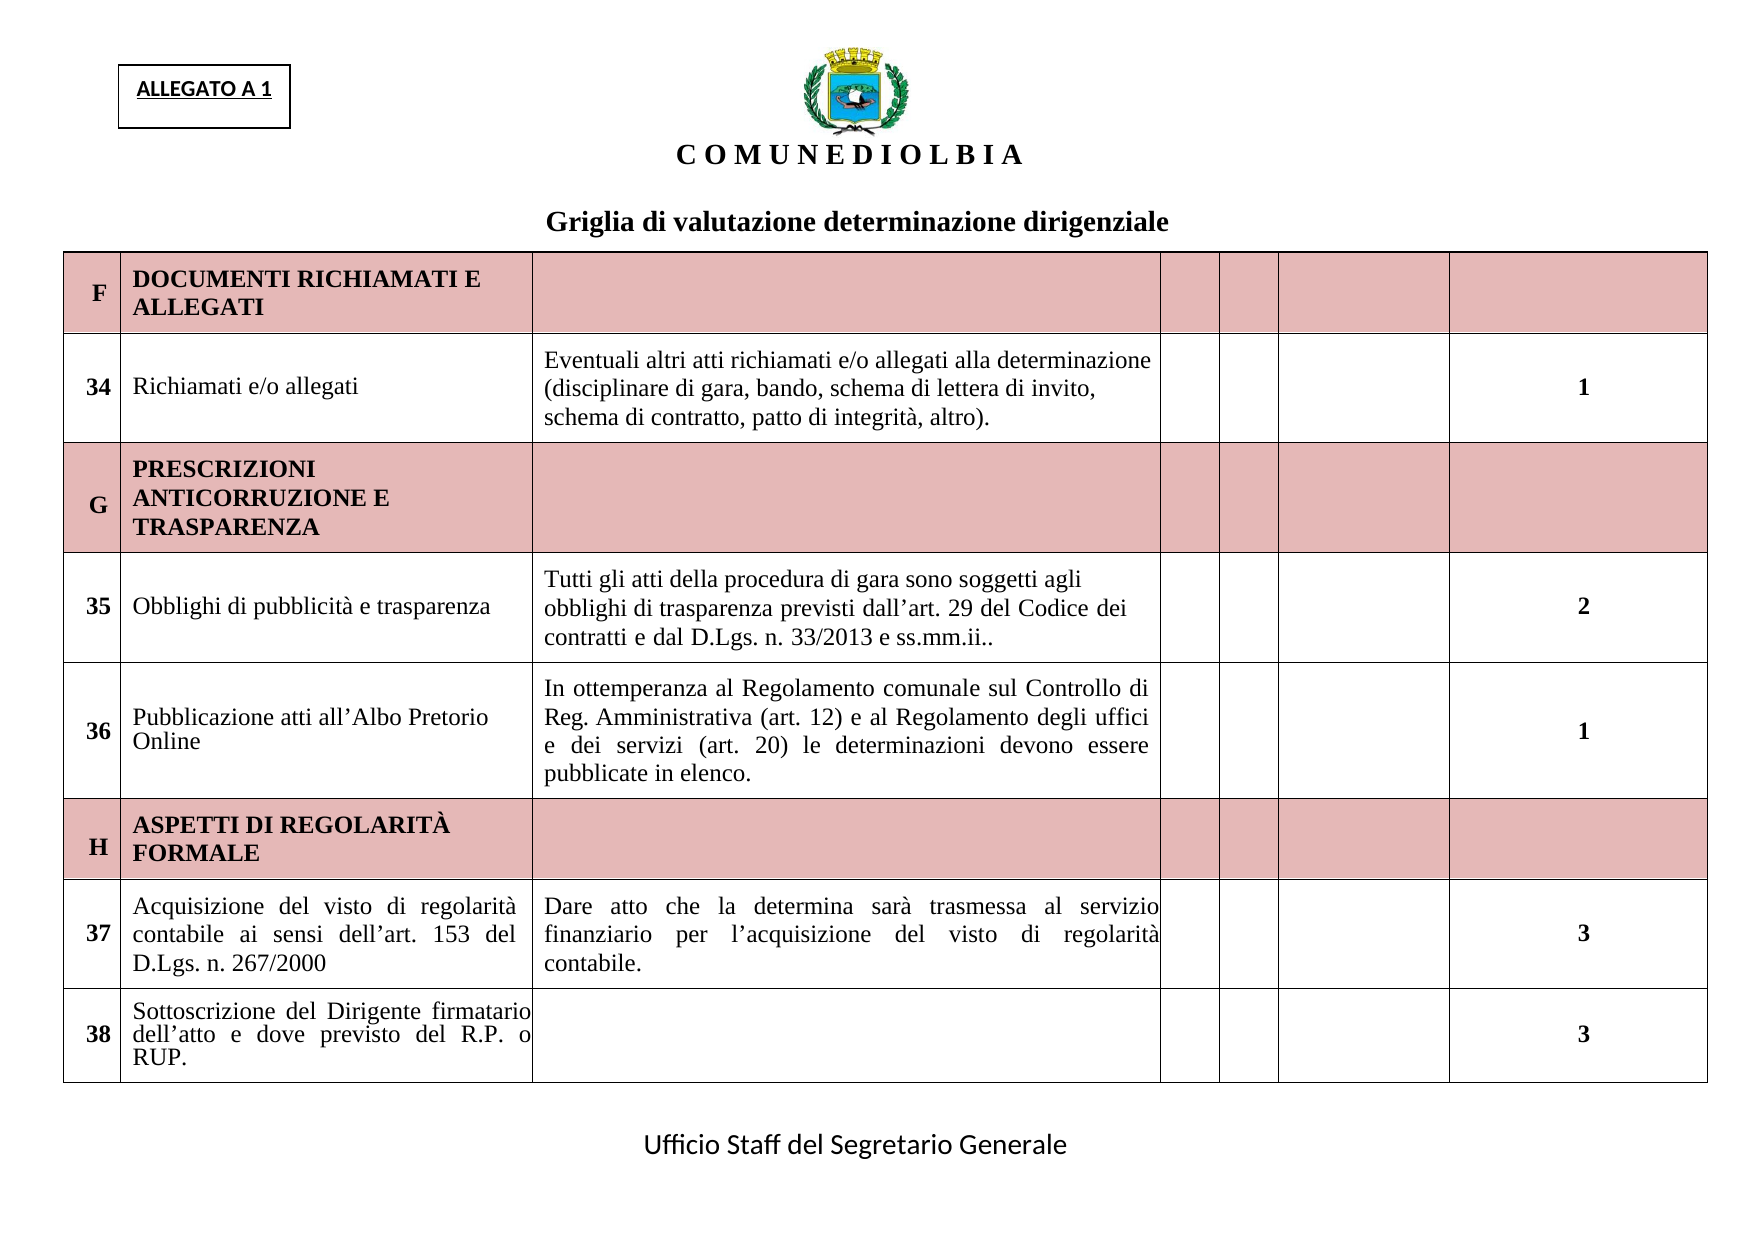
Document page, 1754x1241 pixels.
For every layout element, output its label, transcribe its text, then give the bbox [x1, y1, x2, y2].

table_cell [1220, 553, 1278, 662]
table_cell [1450, 799, 1707, 878]
table_header F [64, 253, 120, 332]
table_header [1161, 253, 1219, 332]
table_cell [1279, 989, 1449, 1082]
table_cell G [64, 443, 120, 552]
table_cell 38 [64, 989, 120, 1082]
table_cell [1161, 880, 1219, 988]
table_cell Eventuali altri atti richiamati e/o allegati alla determinazione (disciplinare di gara, bando, schema di lettera di invito, schema di contratto, patto di integrità, altro). [533, 334, 1160, 442]
table_cell Obblighi di pubblicità e trasparenza [121, 553, 532, 662]
table_cell 3 [1450, 880, 1707, 988]
table_cell 1 [1450, 663, 1707, 798]
table_cell [1220, 799, 1278, 878]
table_cell 2 [1450, 553, 1707, 662]
table_cell [1161, 553, 1219, 662]
table_cell ASPETTI DI REGOLARITÀ FORMALE [121, 799, 532, 878]
table_header [1279, 253, 1449, 332]
table_cell [533, 443, 1160, 552]
table_header [1220, 253, 1278, 332]
table_cell H [64, 799, 120, 878]
table_cell [1161, 334, 1219, 442]
table_cell [1279, 880, 1449, 988]
table_cell Acquisizione del visto di regolarità contabile ai sensi dell’art. 153 del D.Lgs. n. 267/2000 [121, 880, 532, 988]
table_cell [1220, 880, 1278, 988]
table_cell 37 [64, 880, 120, 988]
table_cell Dare atto che la determina sarà trasmessa al servizio finanziario per l’acquisizione del visto di regolarità contabile. [533, 880, 1160, 988]
table_cell [1220, 443, 1278, 552]
table_cell [1220, 334, 1278, 442]
table_cell [1450, 443, 1707, 552]
table_cell Richiamati e/o allegati [121, 334, 532, 442]
table_cell In ottemperanza al Regolamento comunale sul Controllo di Reg. Amministrativa (art. 12) e al Regolamento degli uffici e dei servizi (art. 20) le determinazioni devono essere pubblicate in elenco. [533, 663, 1160, 798]
picture [799, 47, 912, 138]
table_cell [1161, 663, 1219, 798]
table_cell [533, 989, 1160, 1082]
table_header DOCUMENTI RICHIAMATI E ALLEGATI [121, 253, 532, 332]
table_cell [1279, 443, 1449, 552]
table_header [1450, 253, 1707, 332]
table_cell [1161, 443, 1219, 552]
table_cell [533, 799, 1160, 878]
table_cell Tutti gli atti della procedura di gara sono soggetti agli obblighi di trasparenza previsti dall’art. 29 del Codice dei contratti e dal D.Lgs. n. 33/2013 e ss.mm.ii.. [533, 553, 1160, 662]
table_cell 36 [64, 663, 120, 798]
table_cell 34 [64, 334, 120, 442]
table_cell [1279, 553, 1449, 662]
table_cell [1279, 663, 1449, 798]
table_cell [1161, 989, 1219, 1082]
table_header [533, 253, 1160, 332]
table_cell Sottoscrizione del Dirigente firmatario dell’atto e dove previsto del R.P. o RUP. [121, 989, 532, 1082]
table_cell [1161, 799, 1219, 878]
table_cell [1279, 334, 1449, 442]
table_cell [1220, 989, 1278, 1082]
table_cell 1 [1450, 334, 1707, 442]
table_cell [1220, 663, 1278, 798]
table_cell [1279, 799, 1449, 878]
table_cell 3 [1450, 989, 1707, 1082]
table_cell PRESCRIZIONI ANTICORRUZIONE E TRASPARENZA [121, 443, 532, 552]
table_cell Pubblicazione atti all’Albo Pretorio Online [121, 663, 532, 798]
table_cell 35 [64, 553, 120, 662]
